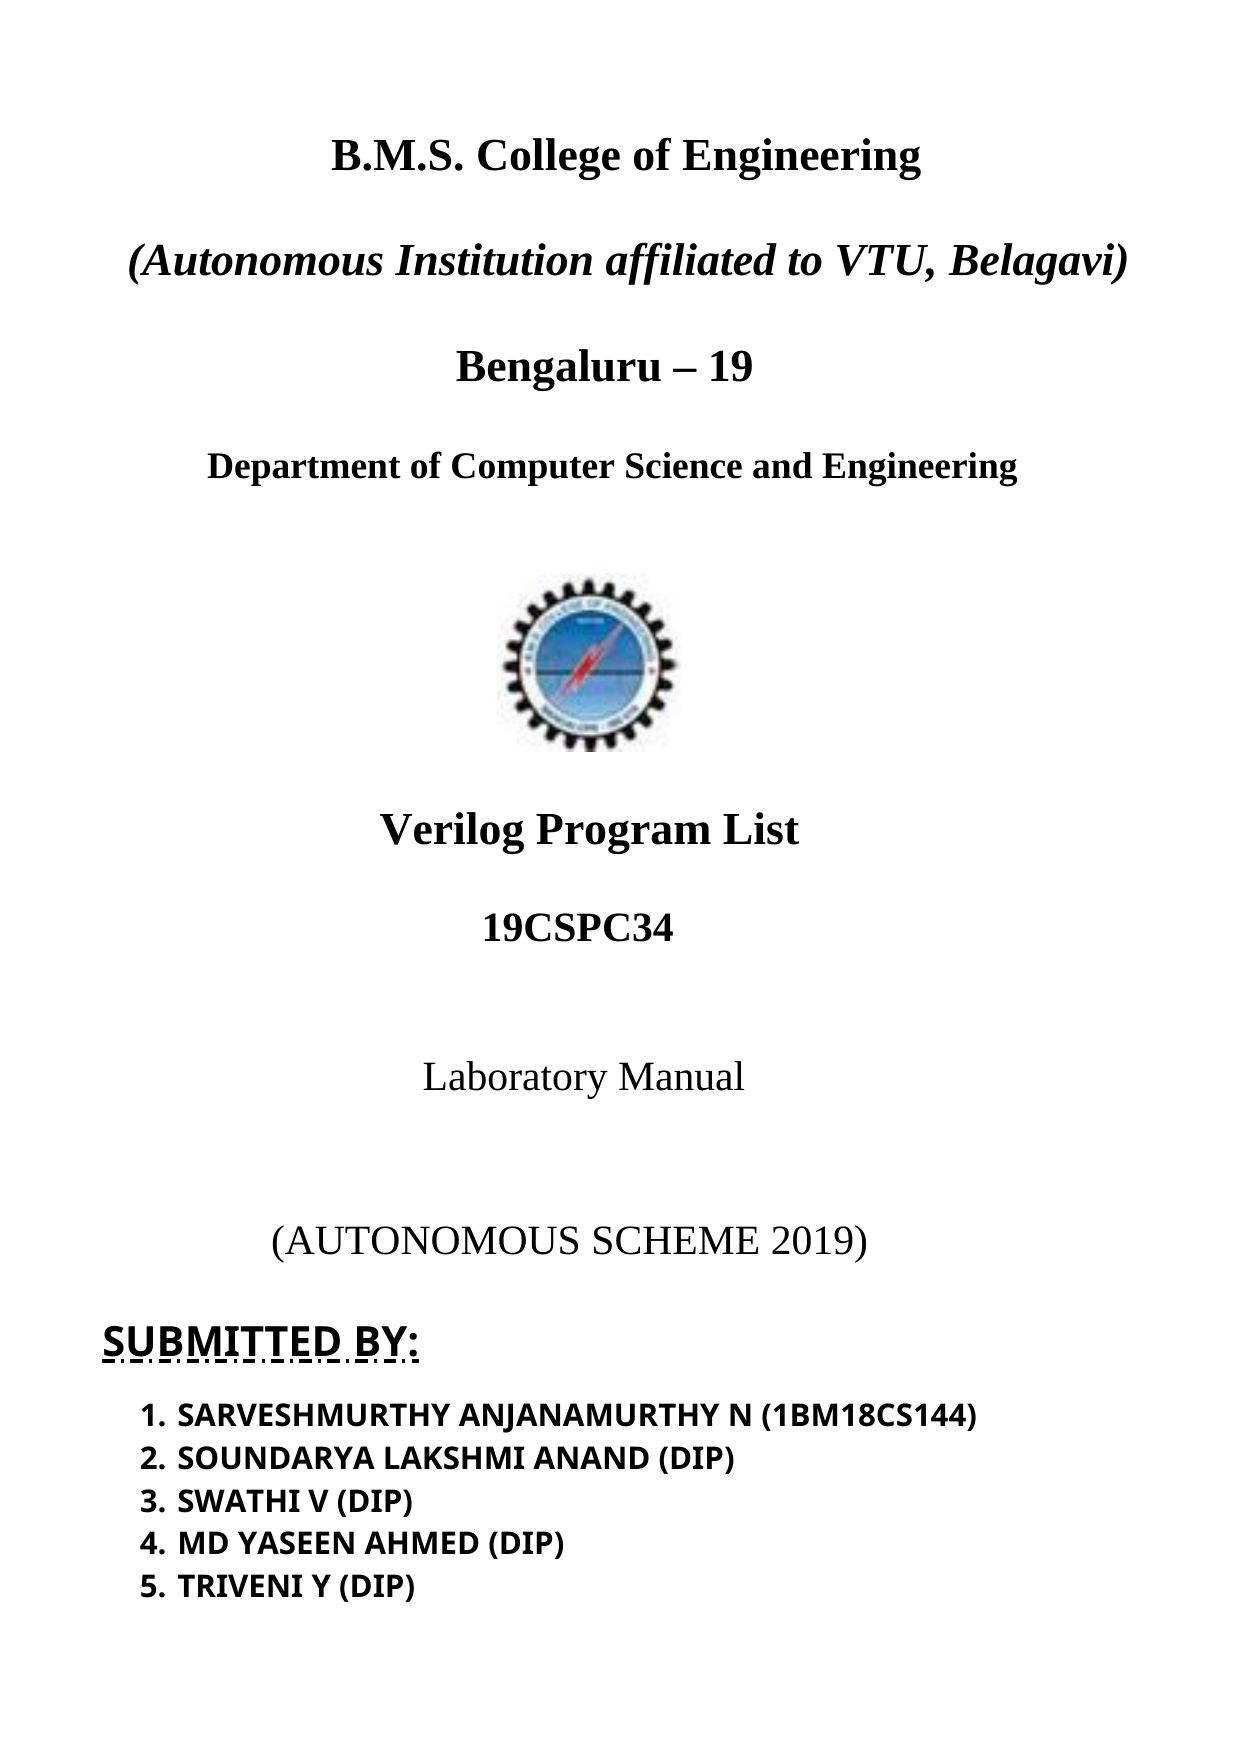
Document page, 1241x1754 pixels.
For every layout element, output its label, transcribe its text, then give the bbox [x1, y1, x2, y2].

list TRIVENI Y (DIP) [139, 1564, 1219, 1606]
subtitle Verilog Program List [159, 802, 1020, 854]
list MD YASEEN AHMED (DIP) [139, 1521, 1219, 1564]
text (AUTONOMOUS SCHEME 2019) [119, 1216, 1020, 1264]
list SOUNDARYA LAKSHMI ANAND (DIP) [139, 1436, 1219, 1479]
picture [496, 573, 681, 752]
text Department of Computer Science and Engineering [192, 444, 1033, 487]
list SARVESHMURTHY ANJANAMURTHY N (1BM18CS144) [139, 1393, 1219, 1436]
subtitle (Autonomous Institution affiliated to VTU, Belagavi) [127, 233, 1219, 285]
text SUBMITTED BY: [102, 1312, 1219, 1368]
text Bengaluru – 19 [189, 338, 1020, 391]
subtitle B.M.S. College of Engineering [331, 127, 1219, 180]
text Laboratory Manual [147, 1052, 1020, 1100]
list SWATHI V (DIP) [139, 1479, 1219, 1521]
subtitle 19CSPC34 [135, 903, 1020, 951]
